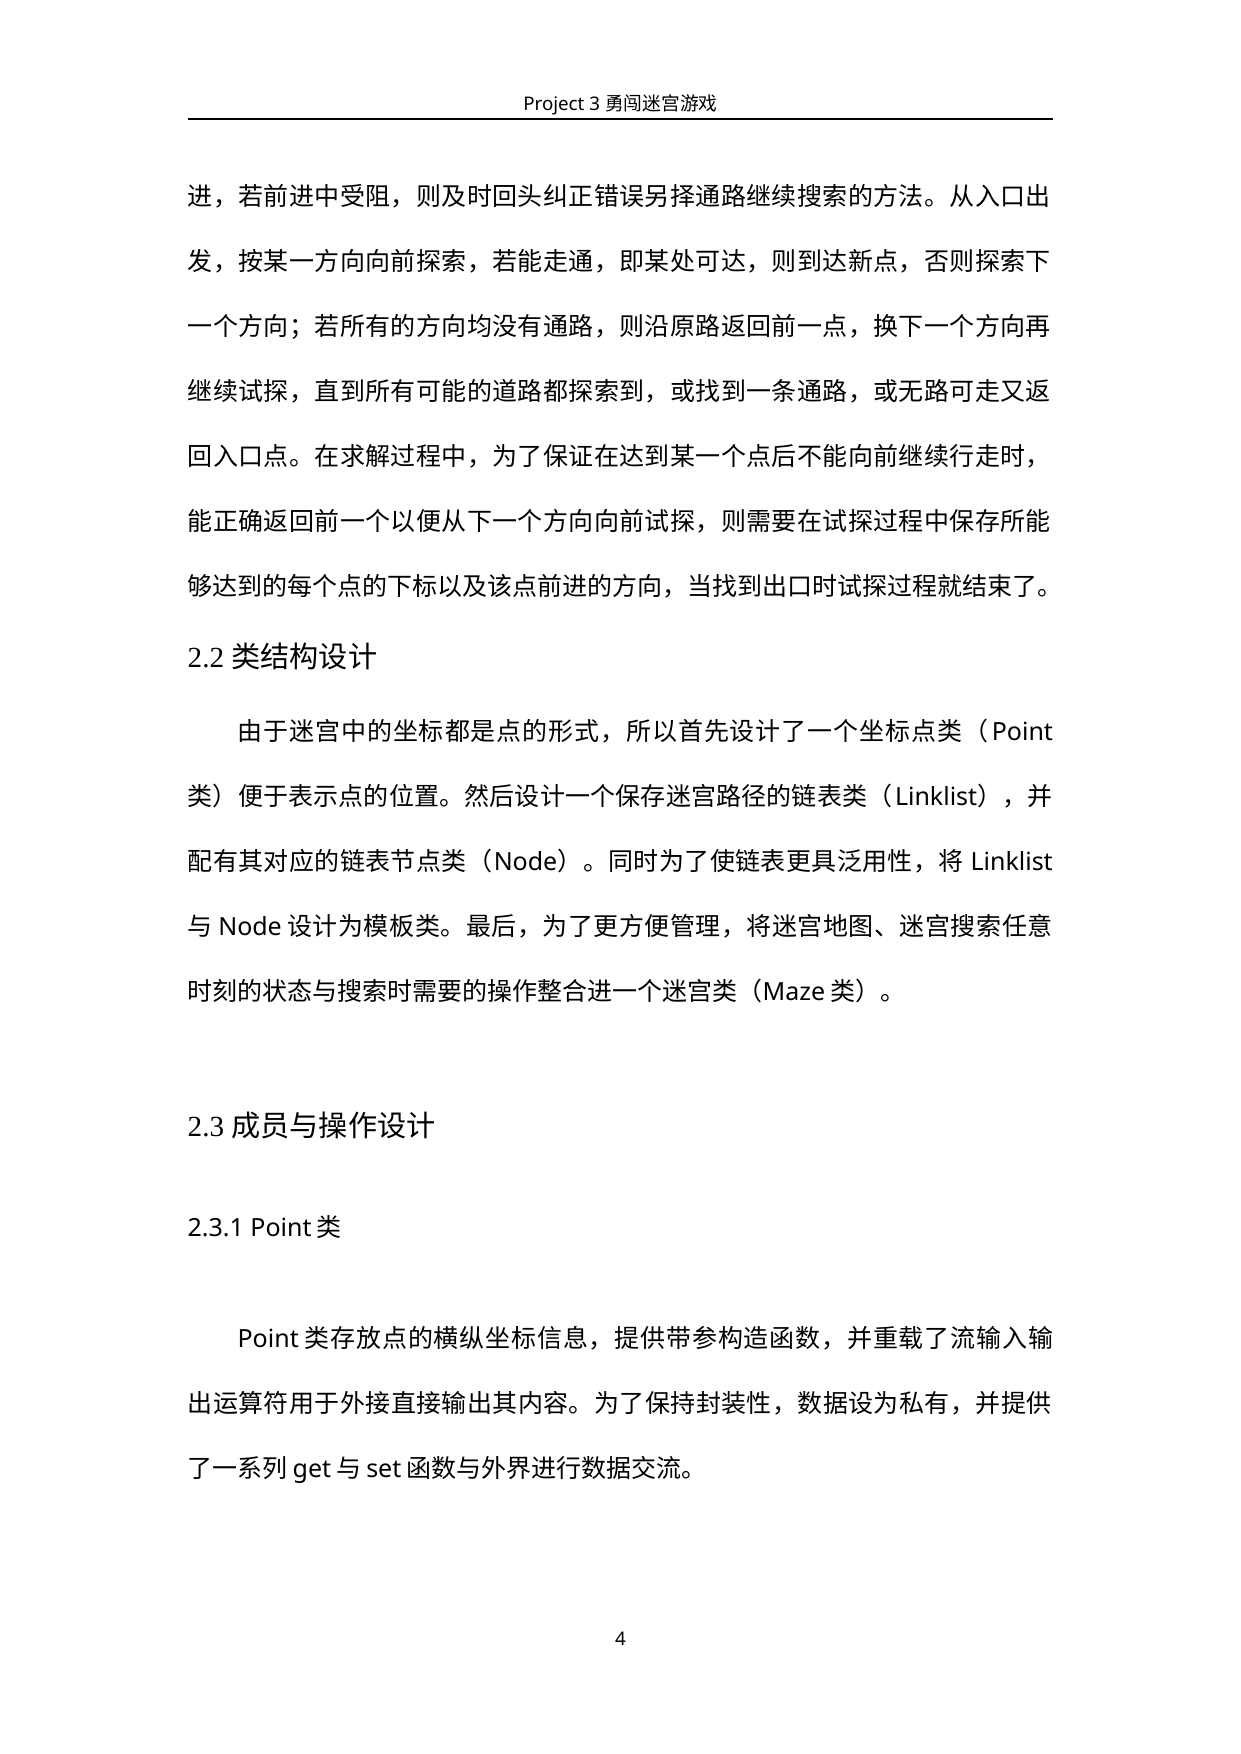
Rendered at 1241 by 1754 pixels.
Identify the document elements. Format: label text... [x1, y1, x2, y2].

text 由于迷宫中的坐标都是点的形式，所以首先设计了一个坐标点类（Point类）便于表示点的位置。然后设计一个保存迷宫路径的链表类（Linklist），并配有其对应的链表节点类（Node）。同时为了使链表更具泛用性，将Linklist与Node设计为模板类。最后，为了更方便管理，将迷宫地图、迷宫搜索任意时刻的状态与搜索时需要的操作整合进一个迷宫类（Maze类）。 [187, 697, 1053, 1022]
subtitle 2.3.1 Point类 [187, 1193, 1053, 1258]
text Point类存放点的横纵坐标信息，提供带参构造函数，并重载了流输入输出运算符用于外接直接输出其内容。为了保持封装性，数据设为私有，并提供了一系列get与set函数与外界进行数据交流。 [187, 1304, 1053, 1499]
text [187, 162, 1053, 617]
text 2.2 类结构设计 [187, 633, 1053, 676]
text 2.3 成员与操作设计 [187, 1103, 1053, 1145]
